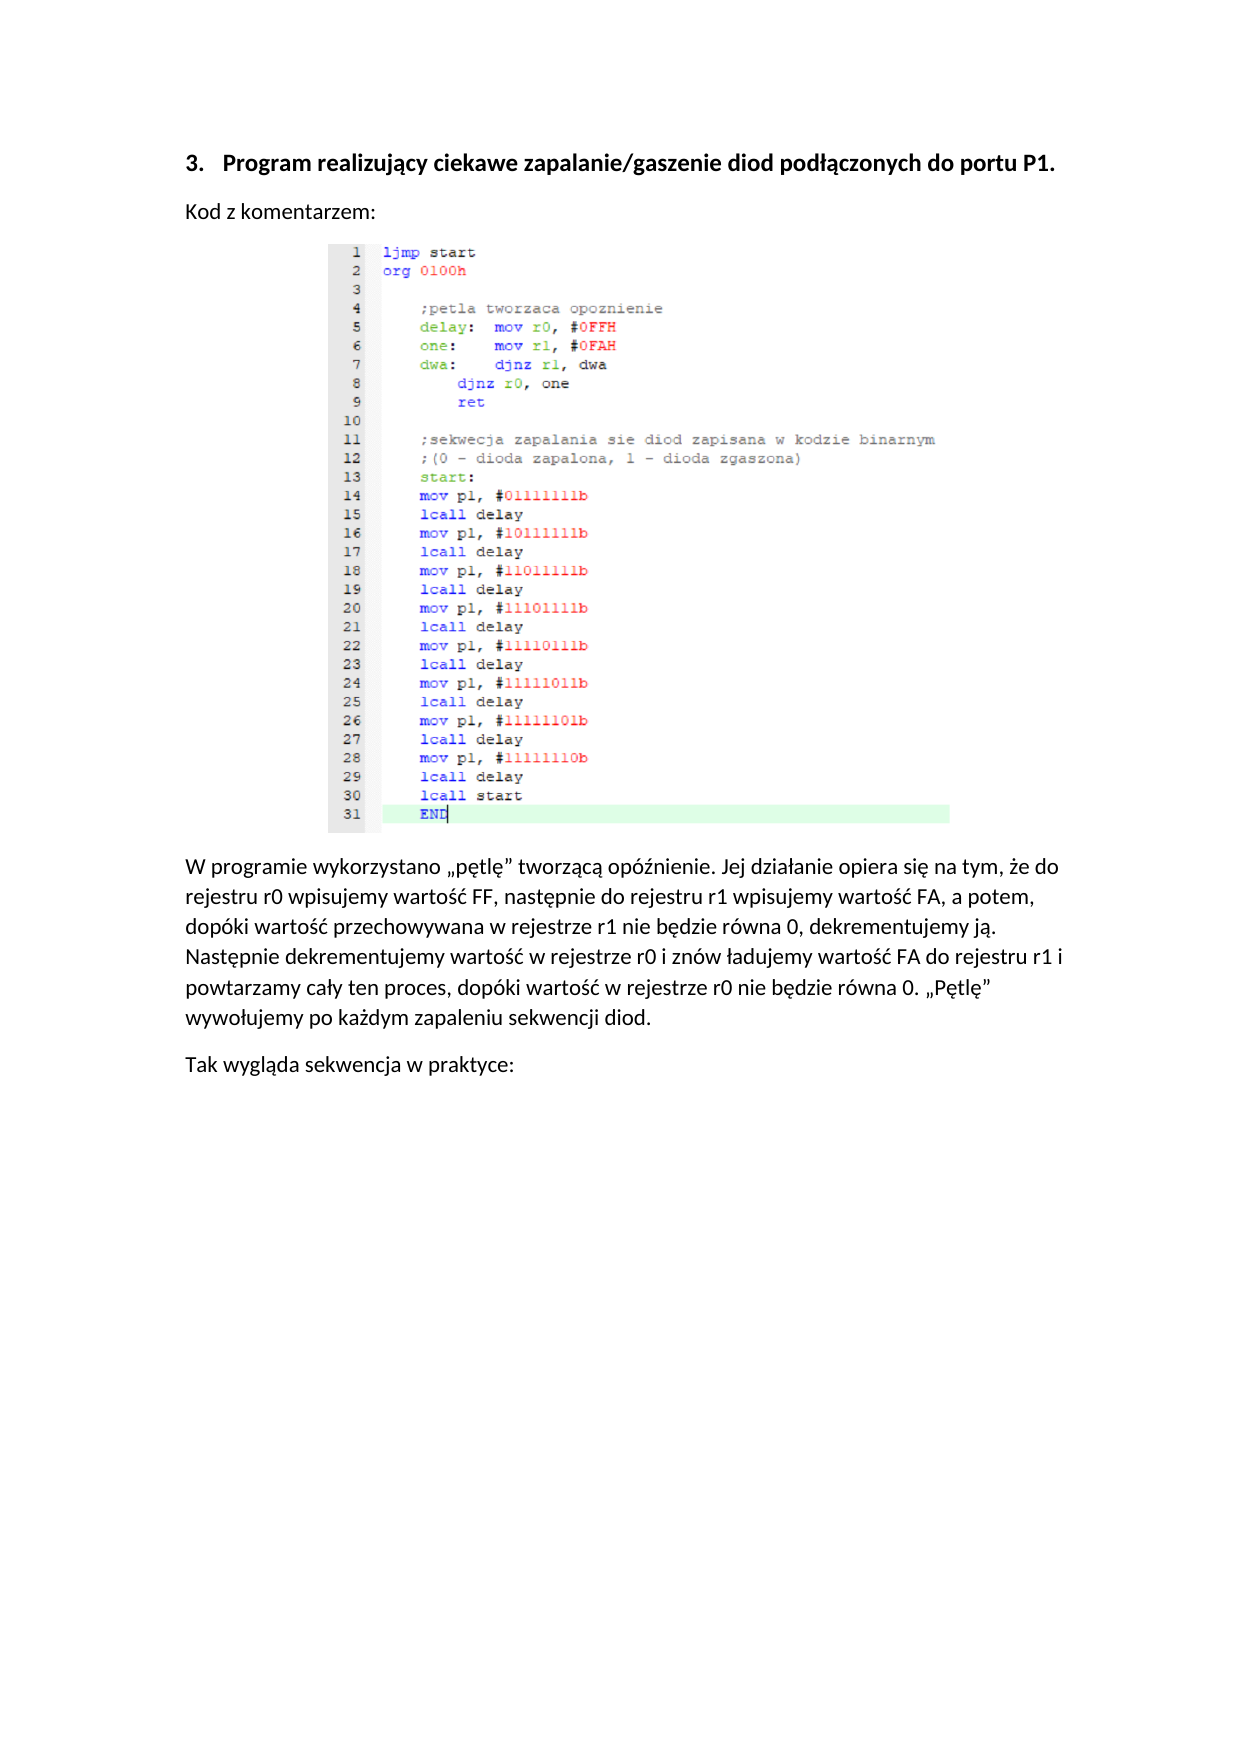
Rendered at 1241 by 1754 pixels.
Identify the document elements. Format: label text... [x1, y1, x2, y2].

list Program realizujący ciekawe zapalanie/gaszenie diod podłączonych do portu P1. [185, 148, 1093, 178]
text Kod z komentarzem: [185, 197, 1093, 225]
text Tak wygląda sekwencja w praktyce: [185, 1050, 1093, 1078]
text W programie wykorzystano „pętlę” tworzącą opóźnienie. Jej działanie opiera się na tym, że do rejestru r0 wpisujemy wartość FF, następnie do rejestru r1 wpisujemy wartość FA, a potem, dopóki wartość przechowywana w rejestrze r1 nie będzie równa 0, dekrementujemy ją. Następnie dekrementujemy wartość w rejestrze r0 i znów ładujemy wartość FA do rejestru r1 i powtarzamy cały ten proces, dopóki wartość w rejestrze r0 nie będzie równa 0. „Pętlę” wywołujemy po każdym zapaleniu sekwencji diod. [185, 852, 1093, 1031]
picture [328, 244, 950, 833]
